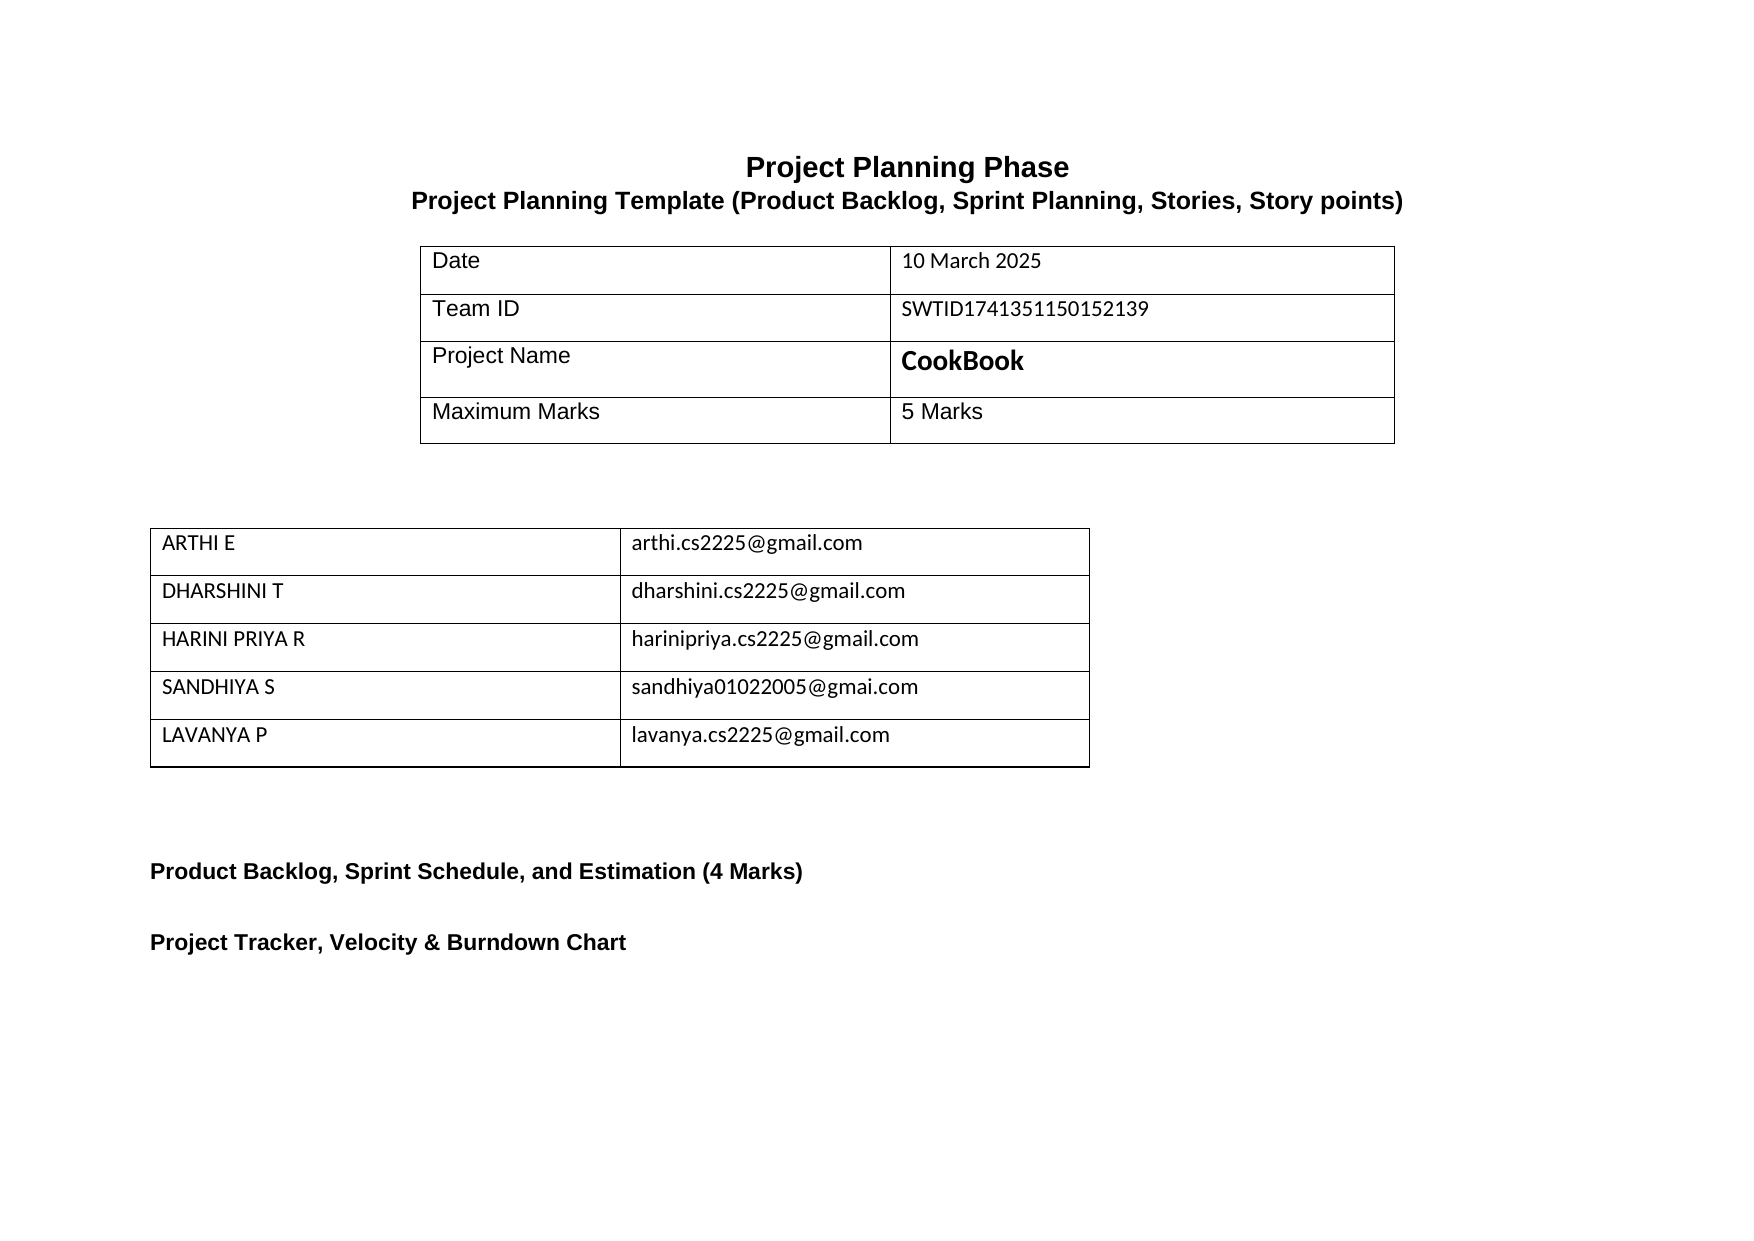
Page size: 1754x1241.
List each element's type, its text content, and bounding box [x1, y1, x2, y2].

table_cell DHARSHINI T [151, 576, 620, 623]
text Product Backlog, Sprint Schedule, and Estimation (4 Marks) [150, 858, 1665, 884]
table_cell dharshini.cs2225@gmail.com [621, 576, 1089, 623]
table_cell Project Name [421, 342, 890, 397]
table_cell SANDHIYA S [151, 672, 620, 719]
table_cell Maximum Marks [421, 398, 890, 443]
table_header arthi.cs2225@gmail.com [621, 529, 1089, 575]
text Project Planning Phase [150, 150, 1665, 183]
table_header ARTHI E [151, 529, 620, 575]
table_cell sandhiya01022005@gmai.com [621, 672, 1089, 719]
table_cell lavanya.cs2225@gmail.com [621, 720, 1089, 766]
text Project Planning Template (Product Backlog, Sprint Planning, Stories, Story points) [150, 186, 1665, 215]
table_cell LAVANYA P [151, 720, 620, 766]
text Project Tracker, Velocity & Burndown Chart [150, 929, 1665, 956]
table_cell harinipriya.cs2225@gmail.com [621, 624, 1089, 671]
table_cell HARINI PRIYA R [151, 624, 620, 671]
table_cell Team ID [421, 295, 890, 341]
table_cell CookBook [891, 342, 1394, 397]
table_cell SWTID1741351150152139 [891, 295, 1394, 341]
table_cell 5 Marks [891, 398, 1394, 443]
table_header 10 March 2025 [891, 247, 1394, 293]
table_header Date [421, 247, 890, 293]
